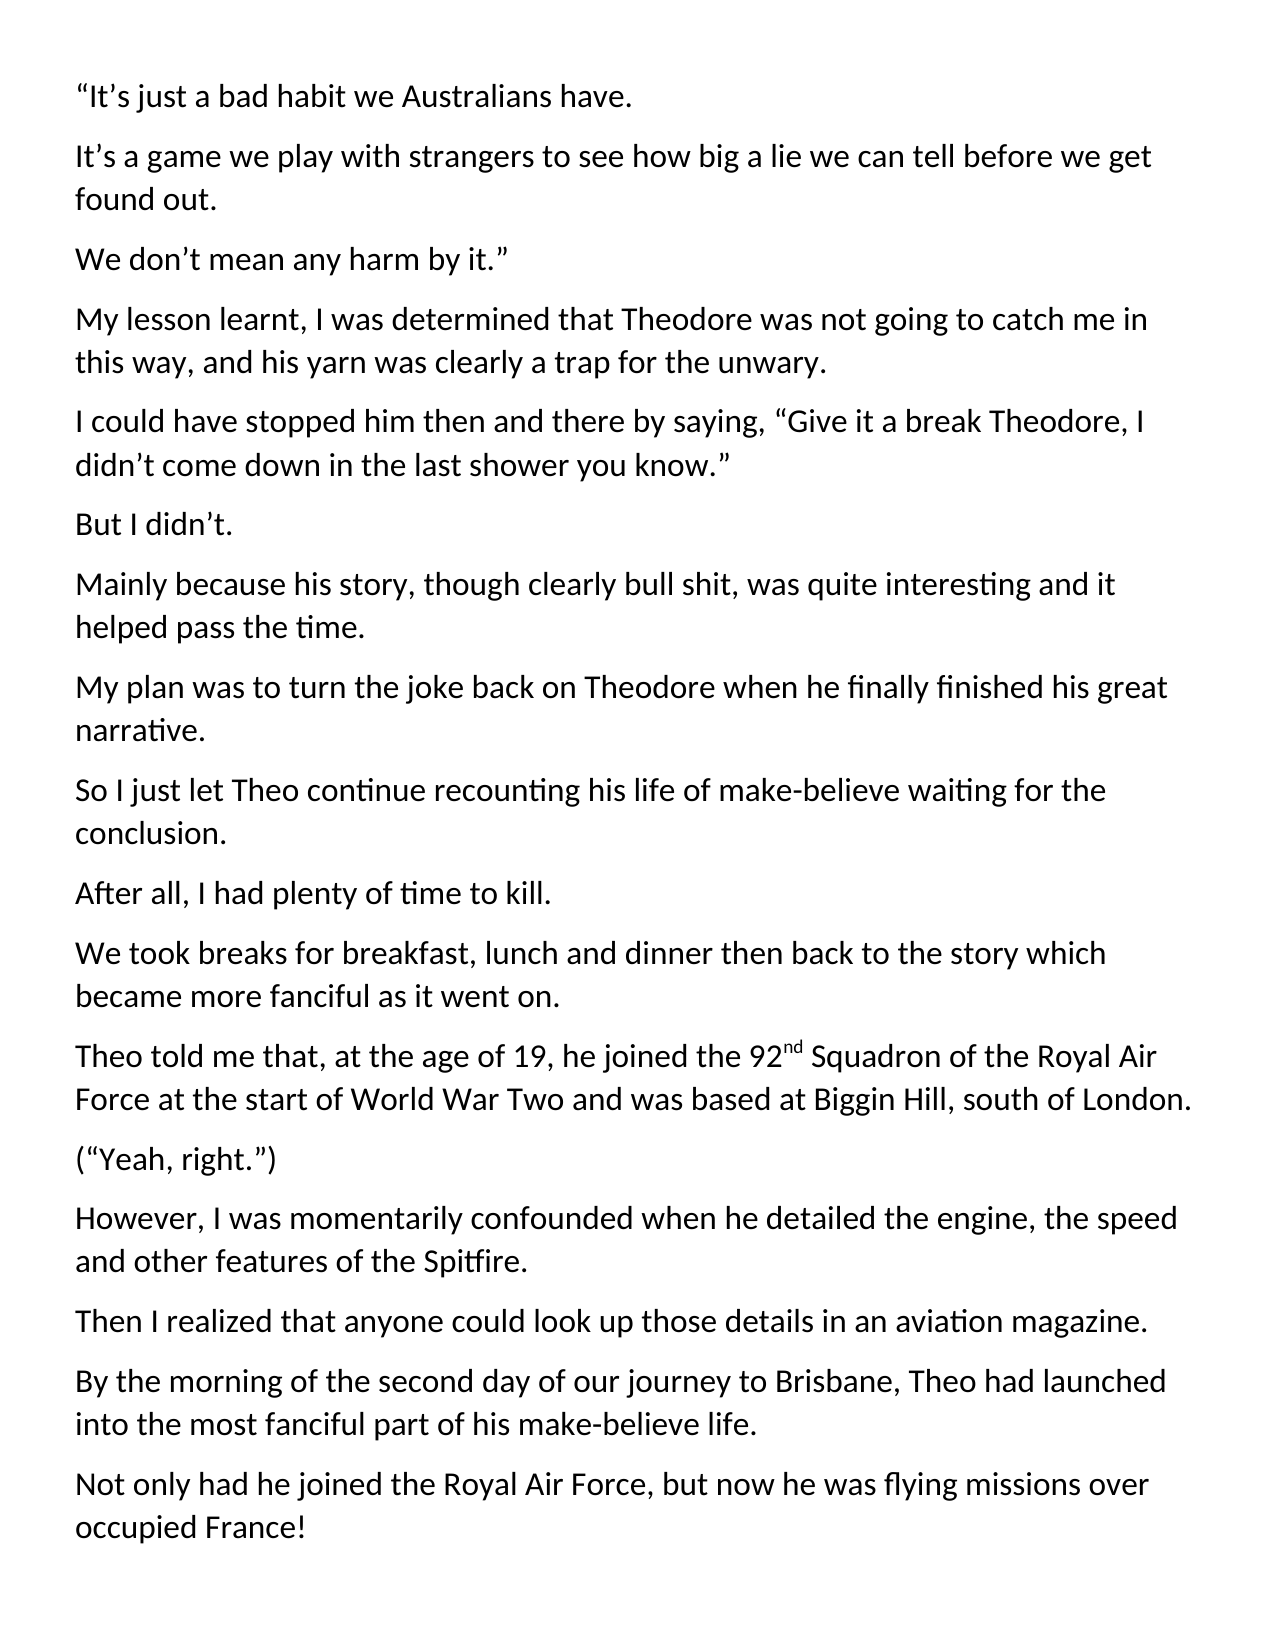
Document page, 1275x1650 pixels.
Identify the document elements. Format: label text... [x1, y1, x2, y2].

text But I didn’t. [75, 503, 1200, 544]
text By the morning of the second day of our journey to Brisbane, Theo had launched into the most fanciful part of his make-believe life. [75, 1360, 1200, 1444]
text (“Yeah, right.”) [75, 1137, 1200, 1178]
text Not only had he joined the Royal Air Force, but now he was flying missions over occupied France! [75, 1463, 1200, 1547]
text My plan was to turn the joke back on Theodore when he finally finished his great narrative. [75, 666, 1200, 750]
text After all, I had plenty of time to kill. [75, 872, 1200, 913]
text I could have stopped him then and there by saying, “Give it a break Theodore, I didn’t come down in the last shower you know.” [75, 400, 1200, 484]
text So I just let Theo continue recounting his life of make-believe waiting for the conclusion. [75, 769, 1200, 853]
text We took breaks for breakfast, lunch and dinner then back to the story which became more fanciful as it went on. [75, 932, 1200, 1016]
text We don’t mean any harm by it.” [75, 238, 1200, 278]
text However, I was momentarily confounded when he detailed the engine, the speed and other features of the Spitfire. [75, 1197, 1200, 1281]
text Theo told me that, at the age of 19, he joined the 92nd Squadron of the Royal Air Force at the start of World War Two and was based at Biggin Hill, south of London. [75, 1034, 1200, 1118]
text It’s a game we play with strangers to see how big a lie we can tell before we get found out. [75, 135, 1200, 219]
text My lesson learnt, I was determined that Theodore was not going to catch me in this way, and his yarn was clearly a trap for the unwary. [75, 297, 1200, 381]
text “It’s just a bad habit we Australians have. [75, 75, 1200, 116]
text Mainly because his story, though clearly bull shit, was quite interesting and it helped pass the time. [75, 563, 1200, 647]
text Then I realized that anyone could look up those details in an aviation magazine. [75, 1300, 1200, 1341]
